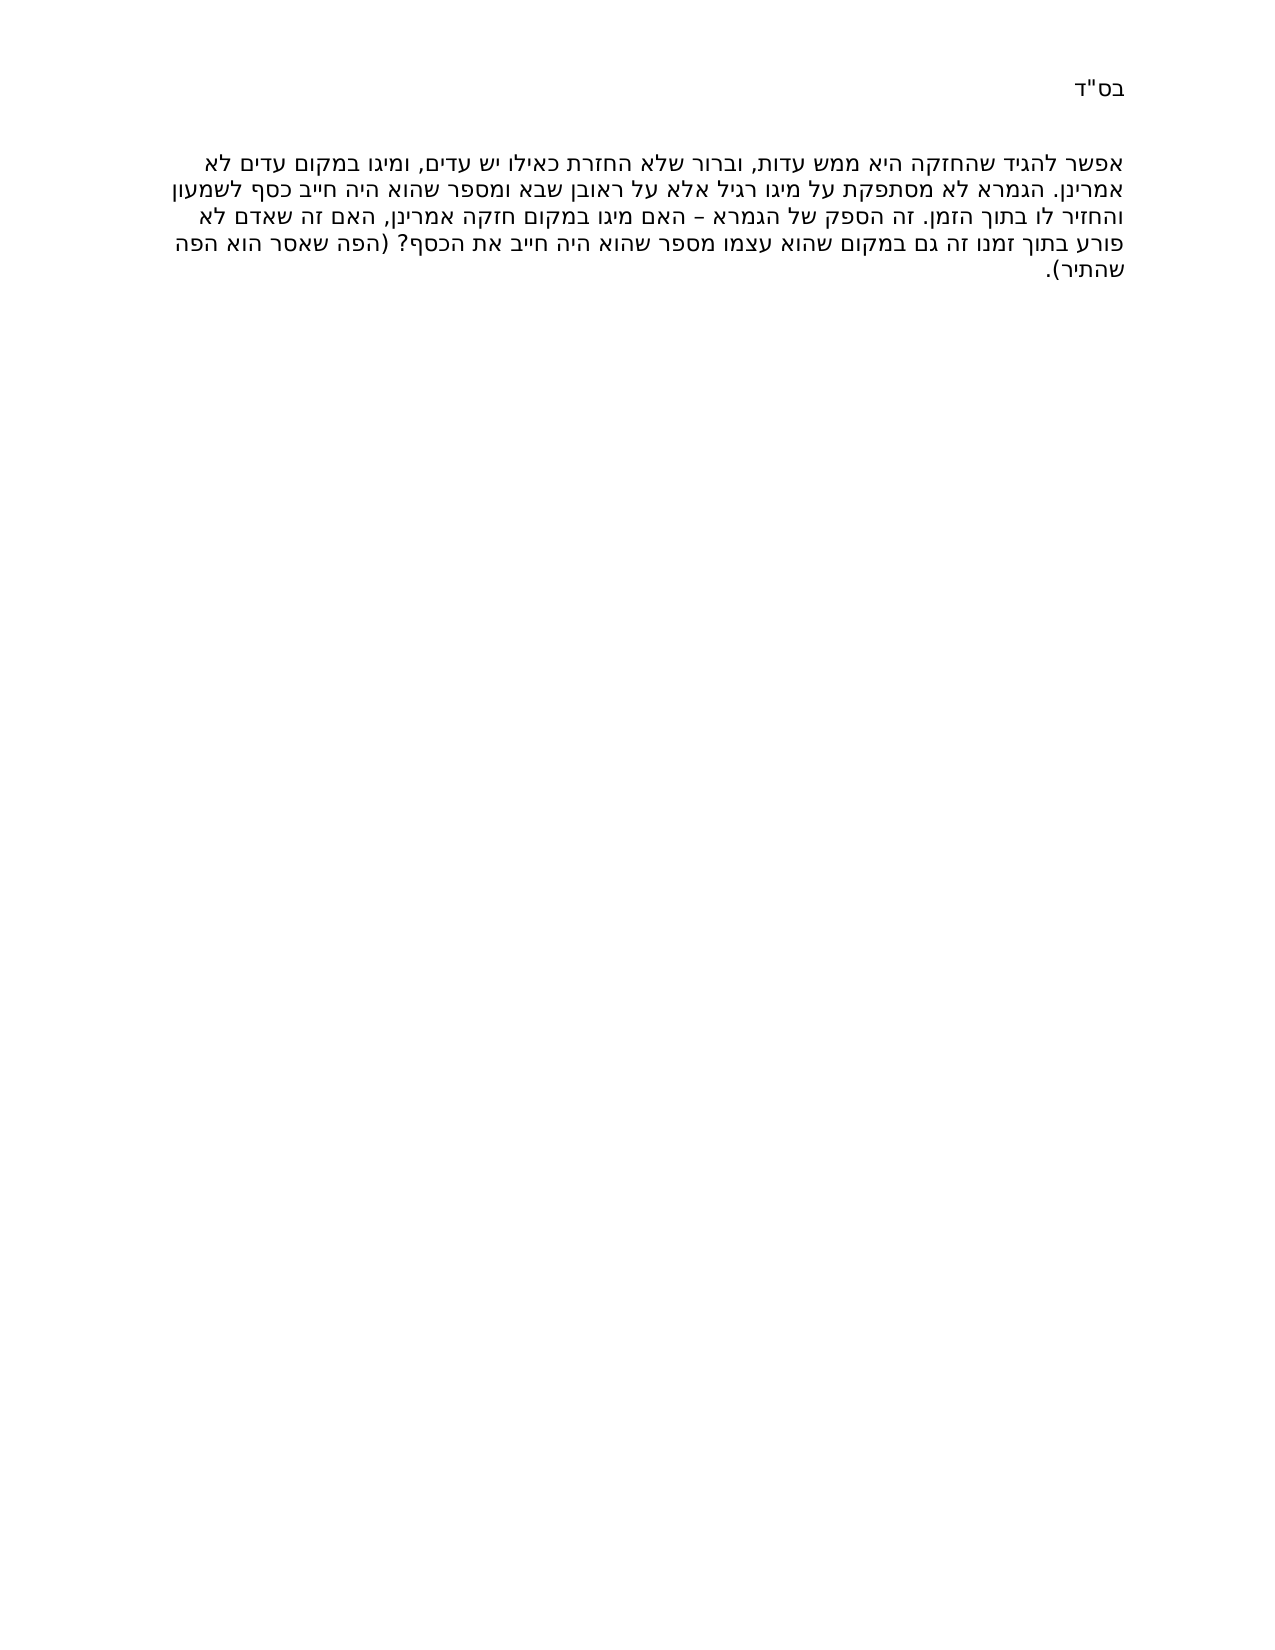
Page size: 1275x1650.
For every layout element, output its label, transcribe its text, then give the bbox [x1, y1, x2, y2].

text אפשר להגיד שהחזקה היא ממש עדות, וברור שלא החזרת כאילו יש עדים, ומיגו במקום עדים לא אמרינן. הגמרא לא מסתפקת על מיגו רגיל אלא על ראובן שבא ומספר שהוא היה חייב כסף לשמעון והחזיר לו בתוך הזמן. זה הספק של הגמרא – האם מיגו במקום חזקה אמרינן, האם זה שאדם לא פורע בתוך זמנו זה גם במקום שהוא עצמו מספר שהוא היה חייב את הכסף? (הפה שאסר הוא הפה שהתיר). [150, 150, 1125, 283]
